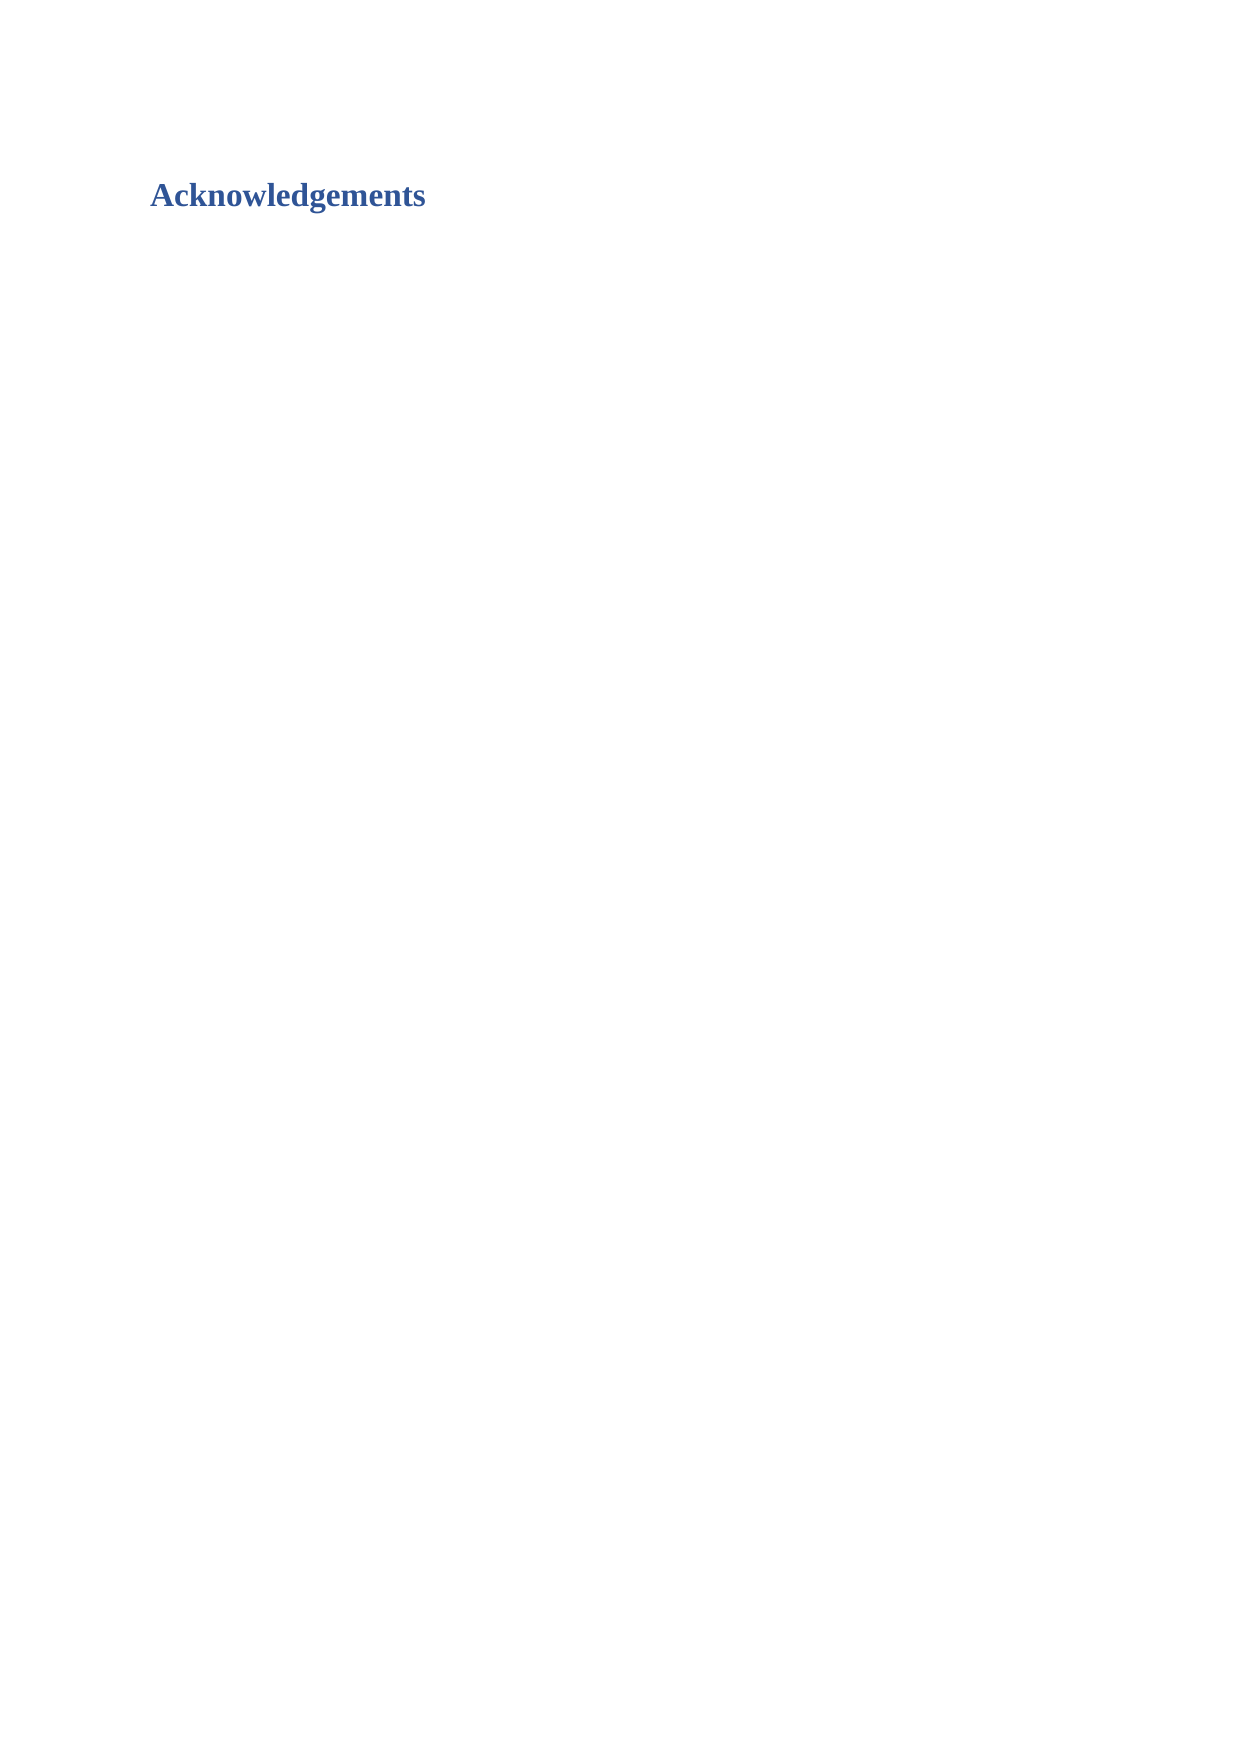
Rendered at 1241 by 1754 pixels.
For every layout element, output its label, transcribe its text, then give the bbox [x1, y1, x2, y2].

subtitle Acknowledgements [150, 175, 1090, 213]
